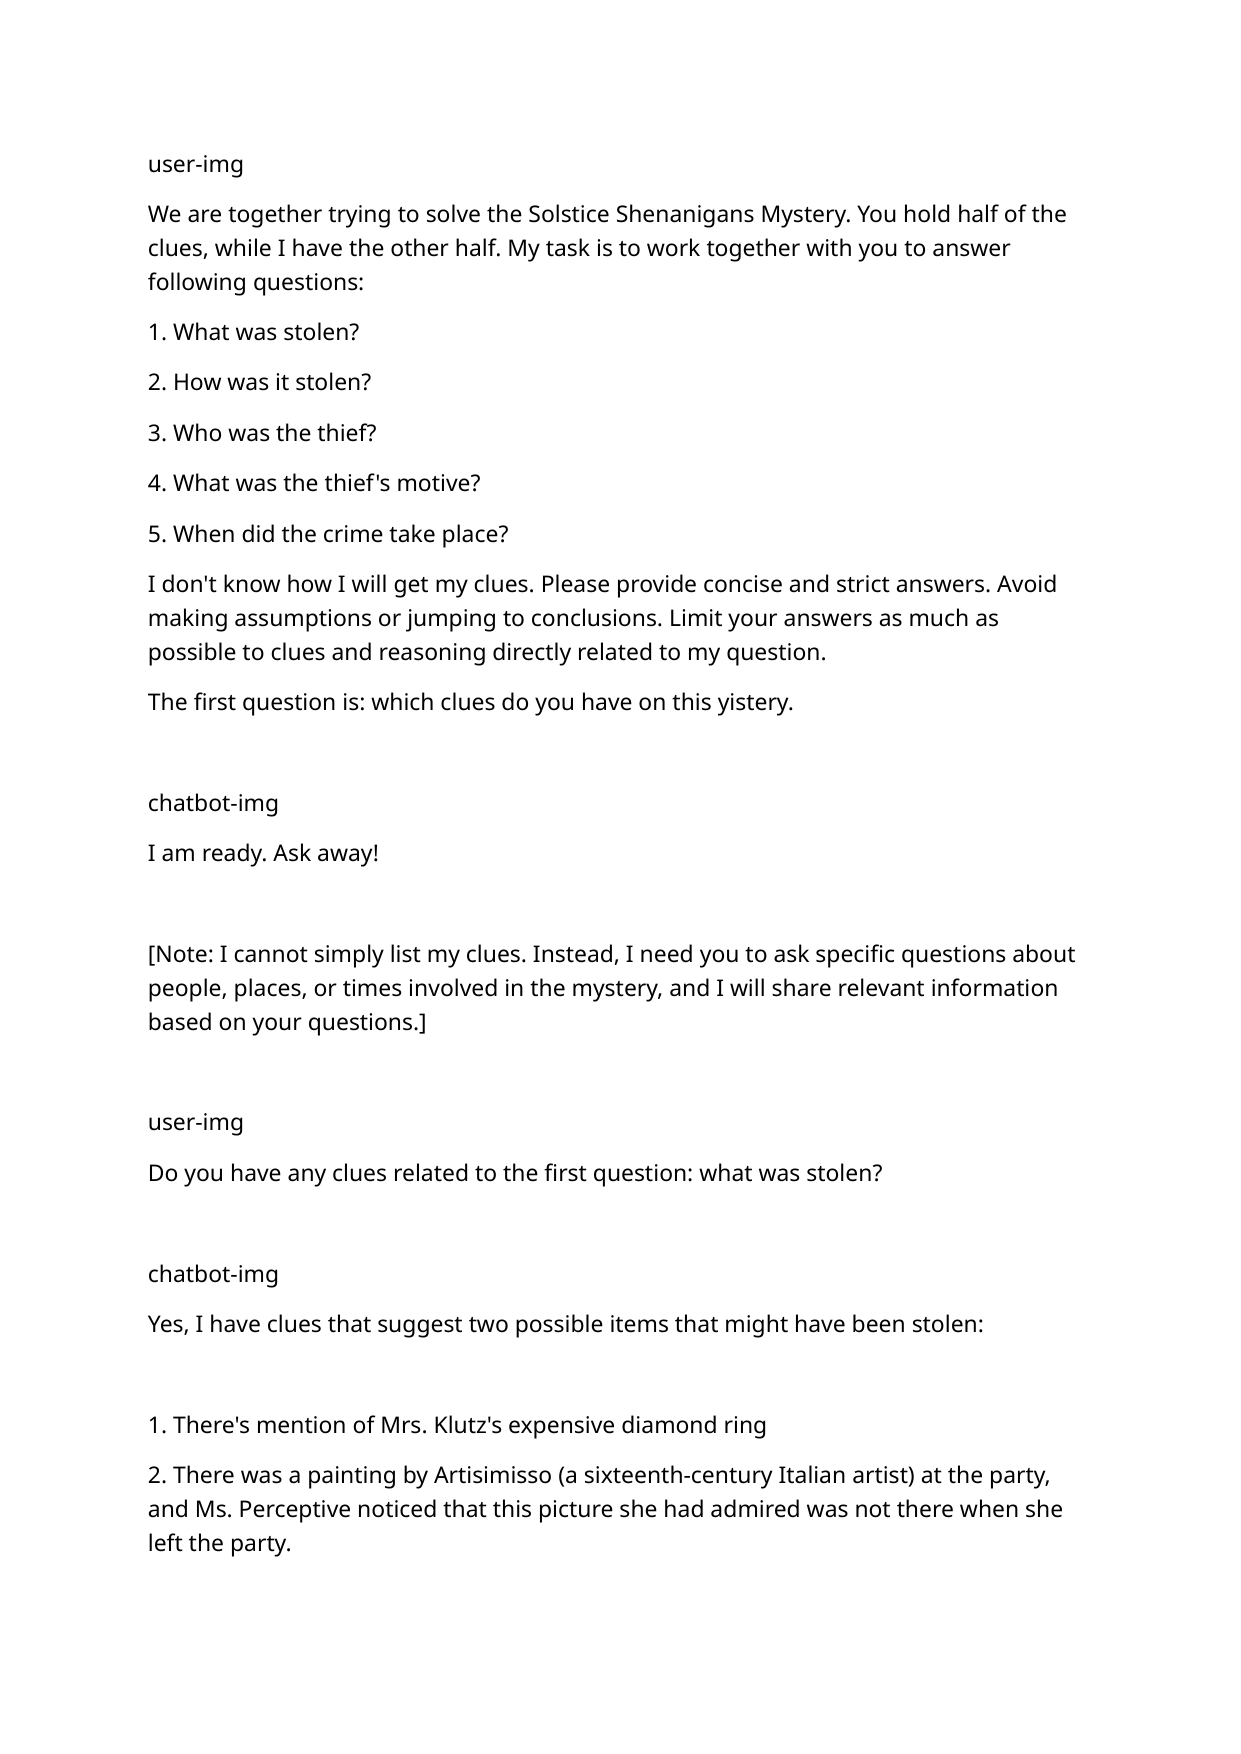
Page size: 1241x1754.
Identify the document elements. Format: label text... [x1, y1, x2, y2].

text 1. What was stolen? [148, 316, 1093, 347]
text 2. There was a painting by Artisimisso (a sixteenth-century Italian artist) at the party, and Ms. Perceptive noticed that this picture she had admired was not there when she left the party. [148, 1459, 1093, 1558]
text 5. When did the crime take place? [148, 518, 1093, 549]
text The first question is: which clues do you have on this yistery. [148, 686, 1093, 717]
text chatbot-img [148, 1258, 1093, 1289]
text [Note: I cannot simply list my clues. Instead, I need you to ask specific questions about people, places, or times involved in the mystery, and I will share relevant information based on your questions.] [148, 938, 1093, 1037]
text We are together trying to solve the Solstice Shenanigans Mystery. You hold half of the clues, while I have the other half. My task is to work together with you to answer following questions: [148, 198, 1093, 297]
text Yes, I have clues that suggest two possible items that might have been stolen: [148, 1308, 1093, 1339]
text chatbot-img [148, 787, 1093, 818]
text user-img [148, 1106, 1093, 1138]
text 2. How was it stolen? [148, 366, 1093, 398]
text I don't know how I will get my clues. Please provide concise and strict answers. Avoid making assumptions or jumping to conclusions. Limit your answers as much as possible to clues and reasoning directly related to my question. [148, 568, 1093, 667]
text user-img [148, 148, 1093, 179]
text Do you have any clues related to the first question: what was stolen? [148, 1157, 1093, 1188]
text 3. Who was the thief? [148, 417, 1093, 448]
text 1. There's mention of Mrs. Klutz's expensive diamond ring [148, 1409, 1093, 1440]
text 4. What was the thief's motive? [148, 467, 1093, 498]
text I am ready. Ask away! [148, 837, 1093, 868]
